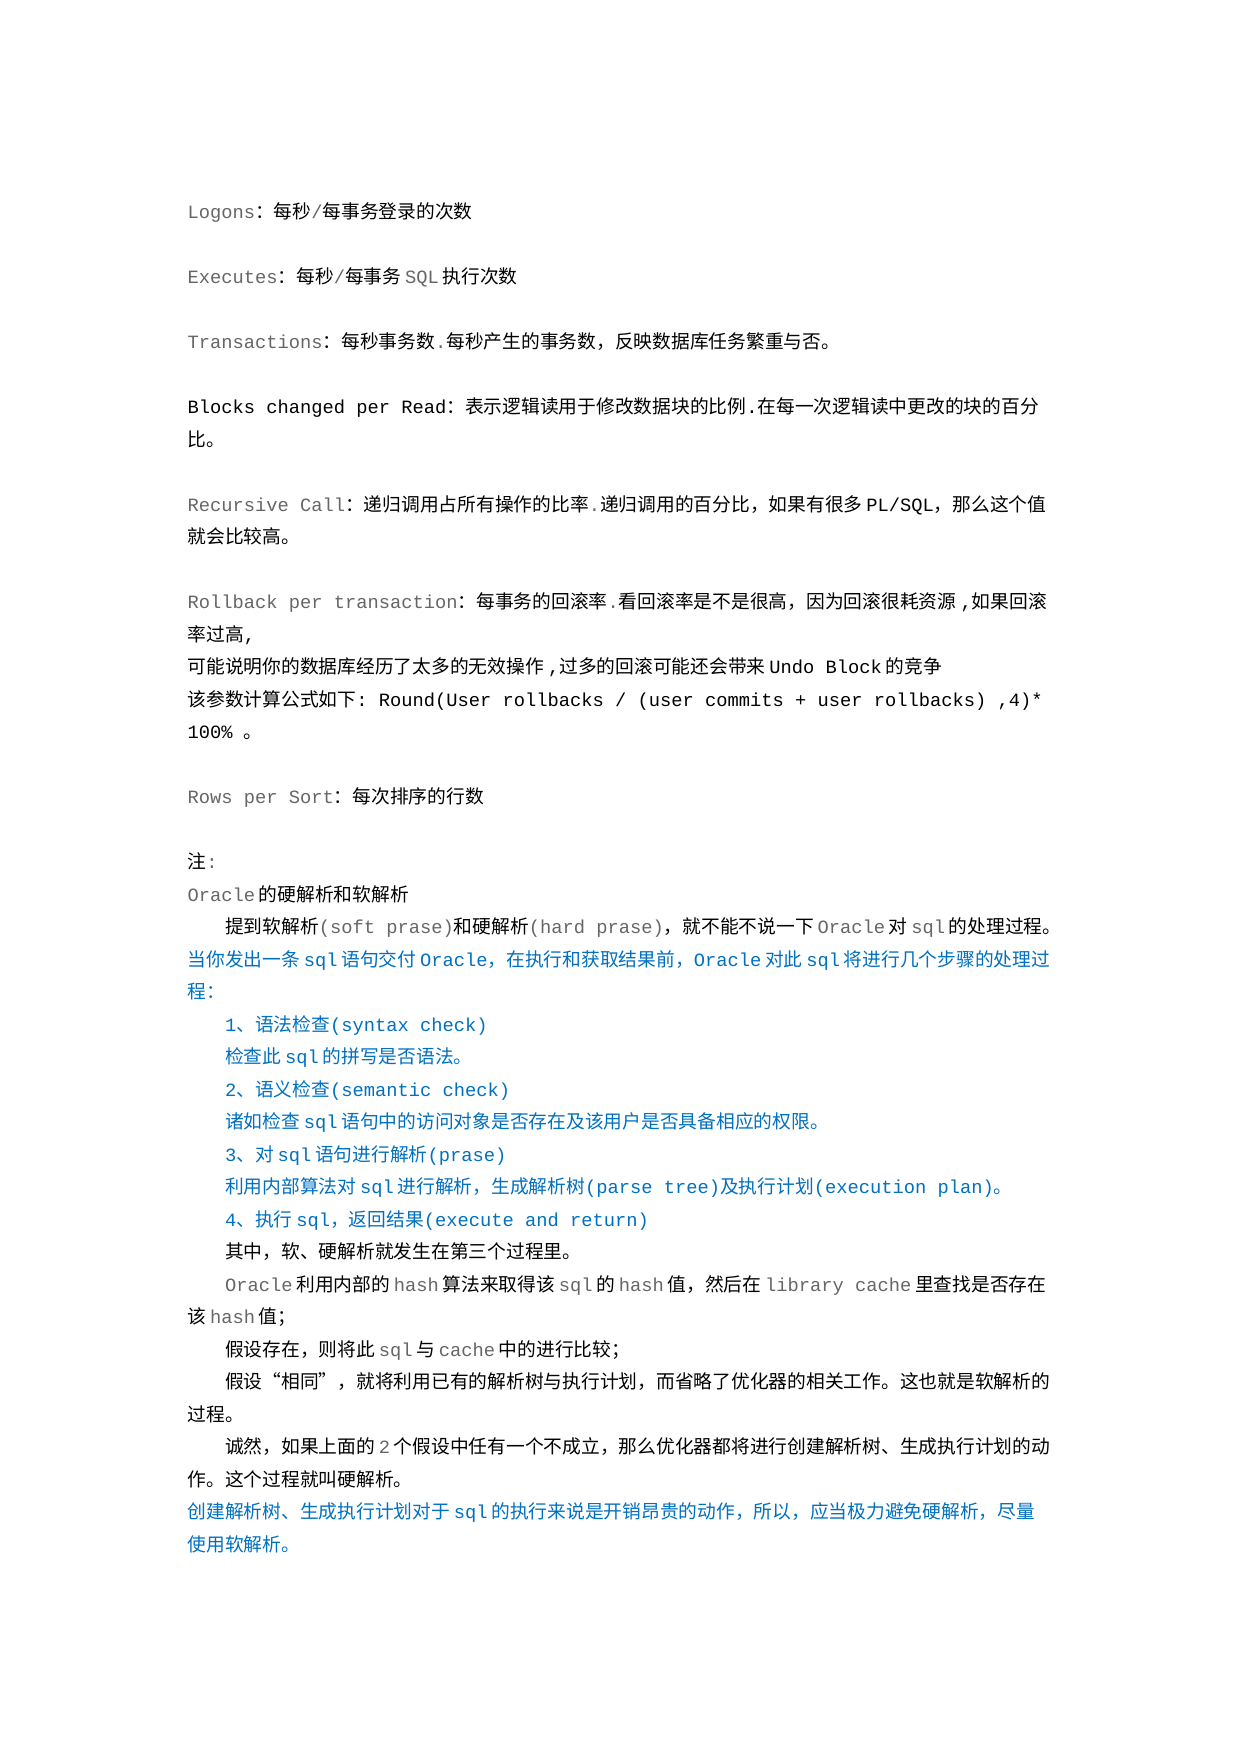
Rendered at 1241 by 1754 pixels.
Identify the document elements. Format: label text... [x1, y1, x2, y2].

text 假设存在，则将此sql与cache中的进行比较； [187, 1332, 1053, 1364]
text Rows per Sort：每次排序的行数 [187, 747, 1053, 812]
text 注: [187, 812, 1053, 877]
text 诸如检查sql语句中的访问对象是否存在及该用户是否具备相应的权限。 [187, 1104, 1053, 1137]
text 其中，软、硬解析就发生在第三个过程里。 [187, 1234, 1053, 1267]
text 创建解析树、生成执行计划对于sql的执行来说是开销昂贵的动作，所以，应当极力避免硬解析，尽量使用软解析。 [187, 1494, 1053, 1559]
text 4、执行sql，返回结果(execute and return) [187, 1202, 1053, 1234]
text Blocks changed per Read：表示逻辑读用于修改数据块的比例.在每一次逻辑读中更改的块的百分比。 [187, 357, 1053, 454]
text Executes：每秒/每事务SQL执行次数 [187, 227, 1053, 292]
text 诚然，如果上面的2个假设中任有一个不成立，那么优化器都将进行创建解析树、生成执行计划的动作。这个过程就叫硬解析。 [187, 1429, 1053, 1494]
text Rollback per transaction：每事务的回滚率.看回滚率是不是很高，因为回滚很耗资源 ,如果回滚率过高, 可能说明你的数据库经历了太多的无效操作 ,过多的回滚可能还会带来Undo Block的竞争 该参数计算公式如下: Round(User rollbacks / (user commits + user rollbacks) ,4)* 100% 。 [187, 552, 1053, 747]
text Recursive Call：递归调用占所有操作的比率.递归调用的百分比，如果有很多PL/SQL，那么这个值就会比较高。 [187, 454, 1053, 552]
text 2、语义检查(semantic check) [187, 1072, 1053, 1104]
text 3、对sql语句进行解析(prase) [187, 1137, 1053, 1169]
text 提到软解析(soft prase)和硬解析(hard prase)，就不能不说一下Oracle对sql的处理过程。 当你发出一条sql语句交付Oracle，在执行和获取结果前，Oracle对此sql将进行几个步骤的处理过程： [187, 909, 1053, 1007]
text Transactions：每秒事务数.每秒产生的事务数，反映数据库任务繁重与否。 [187, 292, 1053, 357]
text Oracle利用内部的hash算法来取得该sql的hash值，然后在library cache里查找是否存在该hash值； [187, 1267, 1053, 1332]
text 利用内部算法对sql进行解析，生成解析树(parse tree)及执行计划(execution plan)。 [187, 1169, 1053, 1202]
text 假设“相同”，就将利用已有的解析树与执行计划，而省略了优化器的相关工作。这也就是软解析的过程。 [187, 1364, 1053, 1429]
text Oracle的硬解析和软解析 [187, 877, 1053, 909]
text 1、语法检查(syntax check) [187, 1007, 1053, 1039]
text Logons：每秒/每事务登录的次数 [187, 162, 1053, 227]
text 检查此sql的拼写是否语法。 [187, 1039, 1053, 1072]
